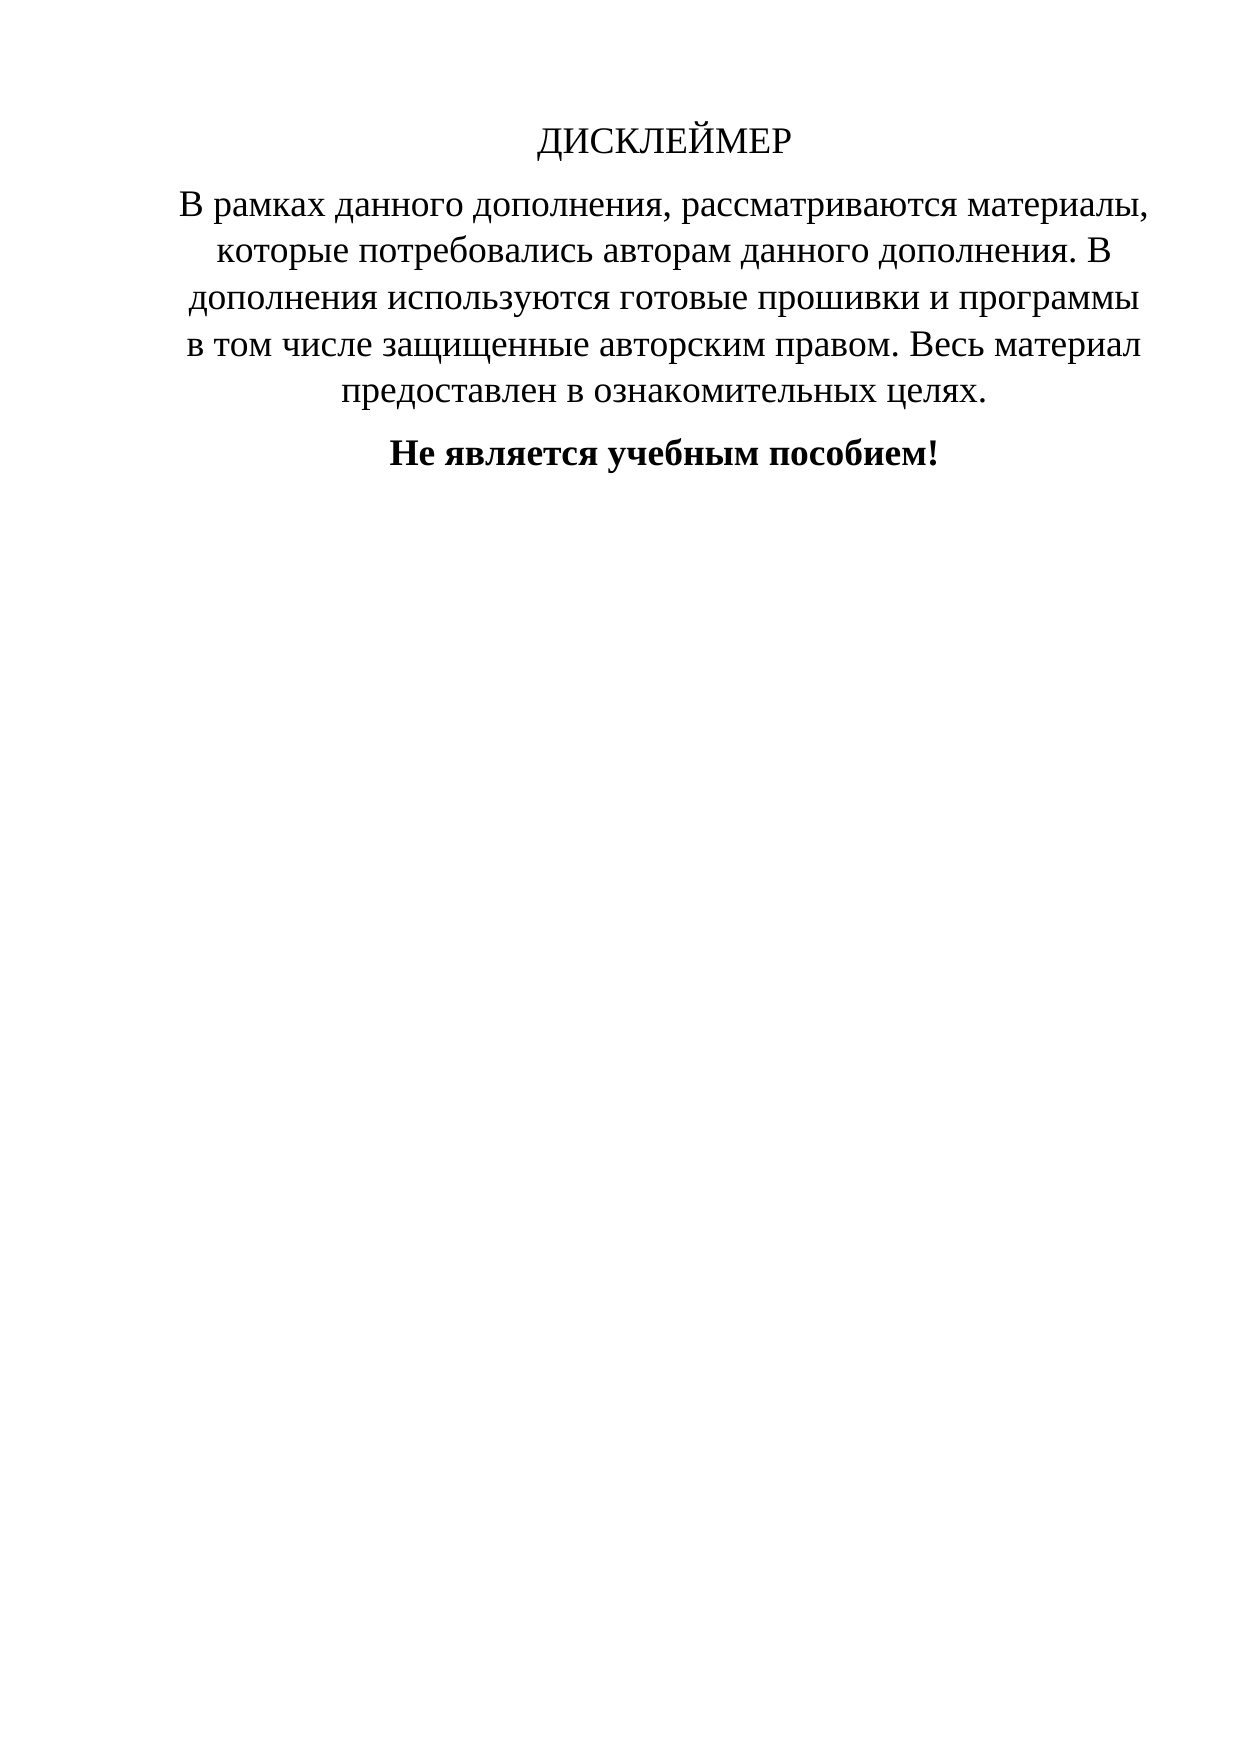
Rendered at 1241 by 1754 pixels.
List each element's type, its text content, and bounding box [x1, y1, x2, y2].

text Не является учебным пособием! [177, 431, 1152, 474]
text В рамках данного дополнения, рассматриваются материалы, которые потребовались авторам данного дополнения. В дополнения используются готовые прошивки и программы в том числе защищенные авторским правом. Весь материал предоставлен в ознакомительных целях. [177, 181, 1152, 411]
text ДИСКЛЕЙМЕР [177, 118, 1152, 161]
